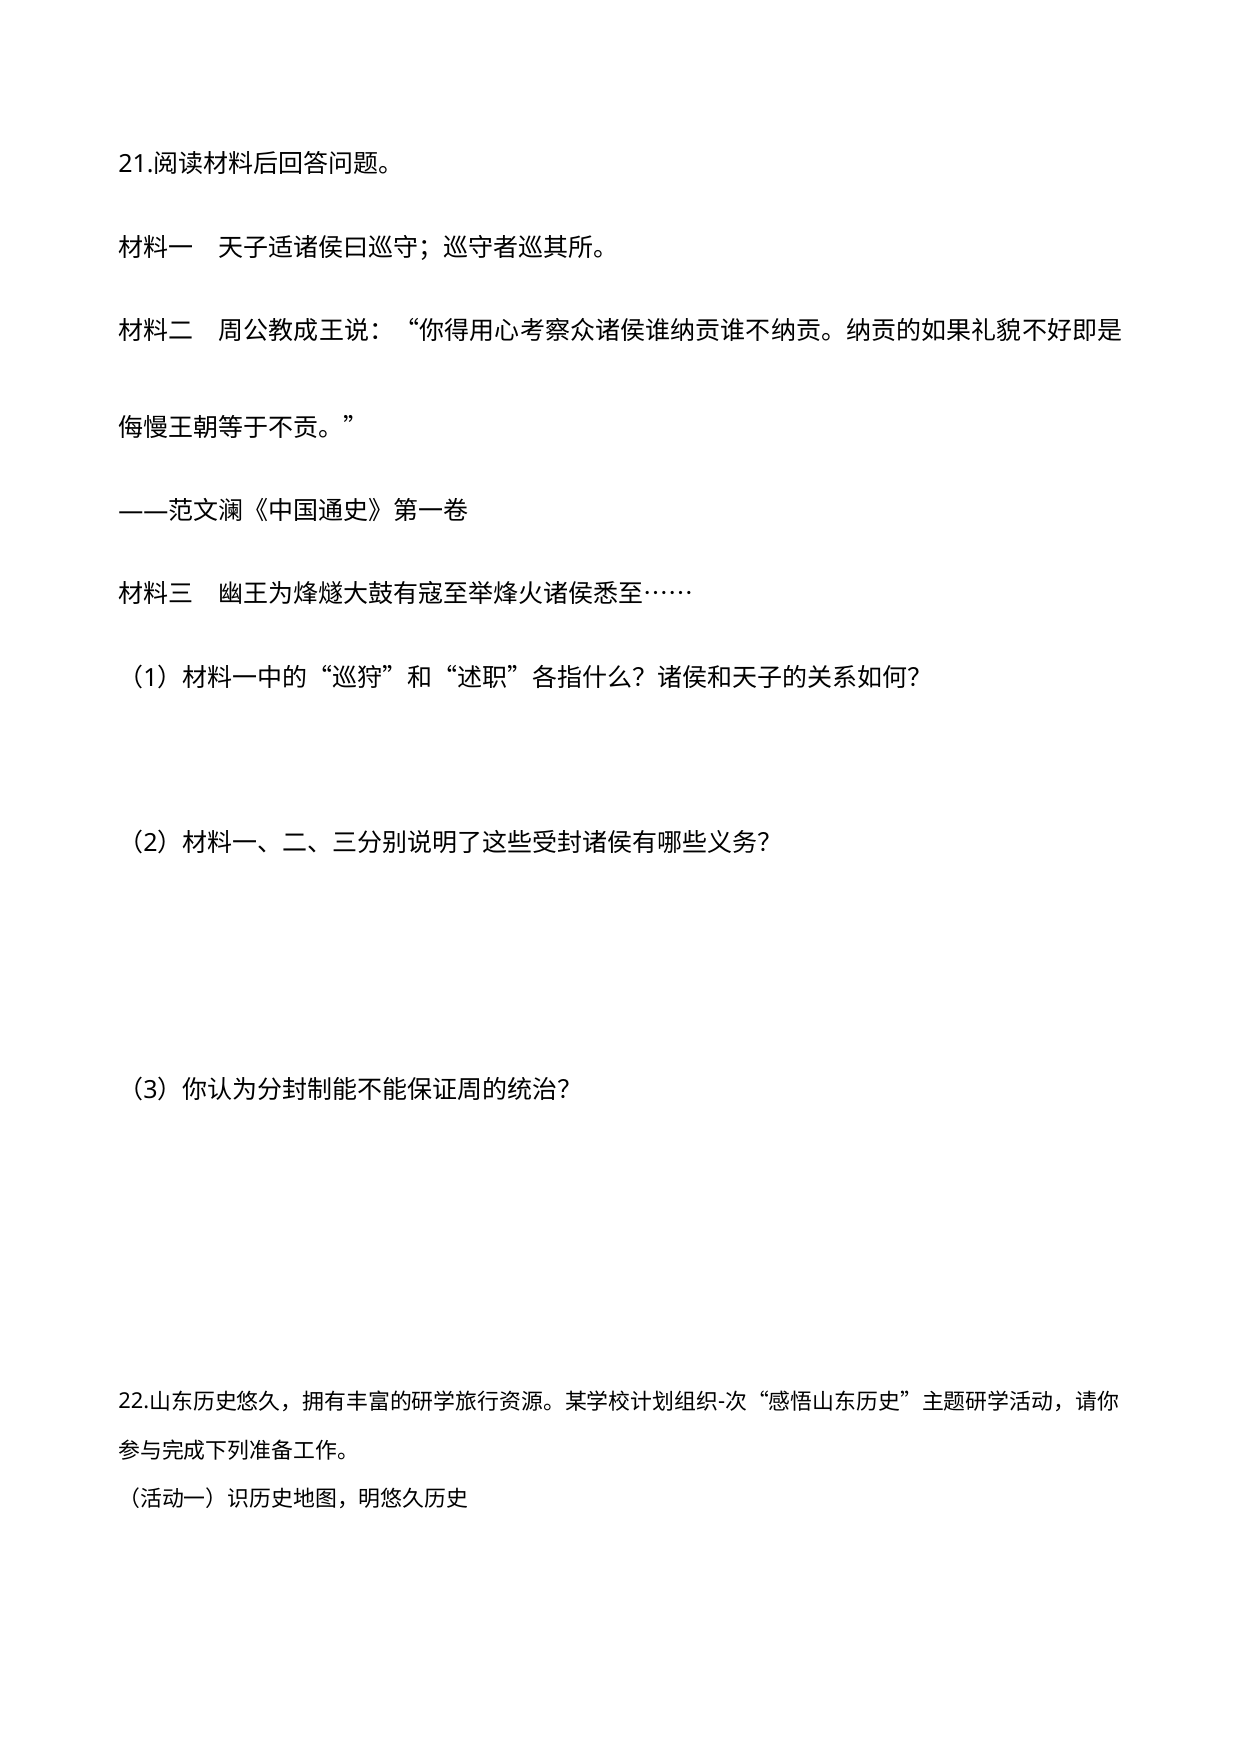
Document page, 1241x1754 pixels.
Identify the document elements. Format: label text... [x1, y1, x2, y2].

text 材料一 天子适诸侯曰巡守；巡守者巡其所。 [118, 213, 1122, 278]
text 22.山东历史悠久，拥有丰富的研学旅行资源。某学校计划组织-次“感悟山东历史”主题研学活动，请你参与完成下列准备工作。 [118, 1384, 1122, 1465]
text （2）材料一、二、三分别说明了这些受封诸侯有哪些义务？ [118, 808, 1122, 873]
text 材料二 周公教成王说：“你得用心考察众诸侯谁纳贡谁不纳贡。纳贡的如果礼貌不好即是侮慢王朝等于不贡。” [118, 296, 1122, 458]
text （3）你认为分封制能不能保证周的统治？ [118, 1055, 1122, 1120]
text 21.阅读材料后回答问题。 [118, 129, 1122, 194]
text 材料三 幽王为烽燧大鼓有寇至举烽火诸侯悉至…… [118, 559, 1122, 624]
text （活动一）识历史地图，明悠久历史 [118, 1481, 1122, 1513]
text ——范文澜《中国通史》第一卷 [118, 476, 1122, 541]
text （1）材料一中的“巡狩”和“述职”各指什么？诸侯和天子的关系如何？ [118, 643, 1122, 708]
